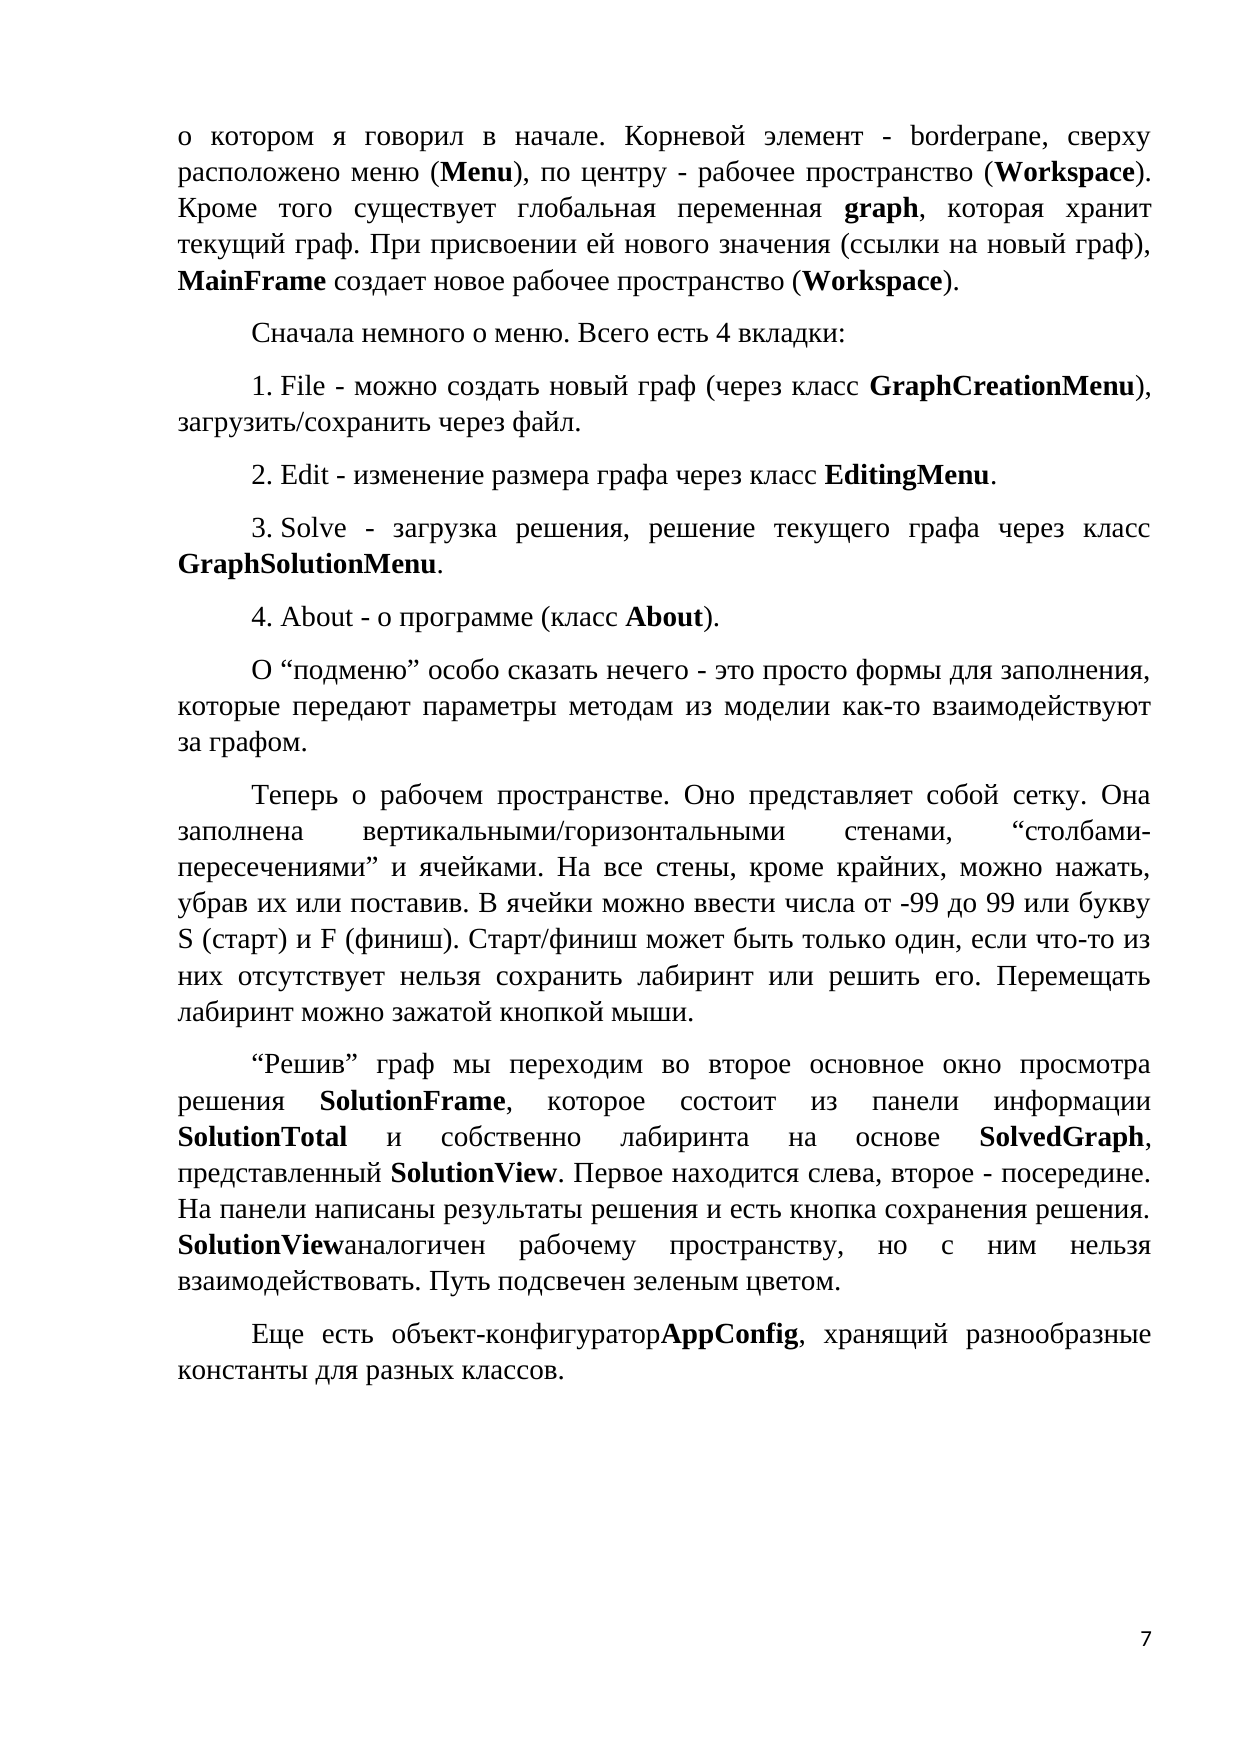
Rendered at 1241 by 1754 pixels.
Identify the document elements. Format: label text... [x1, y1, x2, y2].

text “Решив” граф мы переходим во второе основное окно просмотра решения SolutionFrame, которое состоит из панели информации SolutionTotal и собственно лабиринта на основе SolvedGraph, представленный SolutionView. Первое находится слева, второе - посередине. На панели написаны результаты решения и есть кнопка сохранения решения. SolutionViewаналогичен рабочему пространству, но с ним нельзя взаимодействовать. Путь подсвечен зеленым цветом. [177, 1047, 1152, 1297]
list Solve - загрузка решения, решение текущего графа через класс GraphSolutionMenu. [177, 510, 1152, 580]
list About - о программе (класс About). [177, 599, 1152, 633]
text Теперь о рабочем пространстве. Оно представляет собой сетку. Она заполнена вертикальными/горизонтальными стенами, “столбами-пересечениями” и ячейками. На все стены, кроме крайних, можно нажать, убрав их или поставив. В ячейки можно ввести числа от -99 до 99 или букву S (старт) и F (финиш). Старт/финиш может быть только один, если что-то из них отсутствует нельзя сохранить лабиринт или решить его. Перемещать лабиринт можно зажатой кнопкой мыши. [177, 777, 1152, 1027]
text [177, 118, 1152, 296]
text О “подменю” особо сказать нечего - это просто формы для заполнения, которые передают параметры методам из моделии как-то взаимодействуют за графом. [177, 652, 1152, 758]
text Сначала немного о меню. Всего есть 4 вкладки: [177, 316, 1152, 349]
text Еще есть объект-конфигураторAppConfig, хранящий разнообразные константы для разных классов. [177, 1316, 1152, 1386]
list Edit - изменение размера графа через класс EditingMenu. [177, 457, 1152, 491]
list File - можно создать новый граф (через класс GraphCreationMenu), загрузить/сохранить через файл. [177, 368, 1152, 438]
